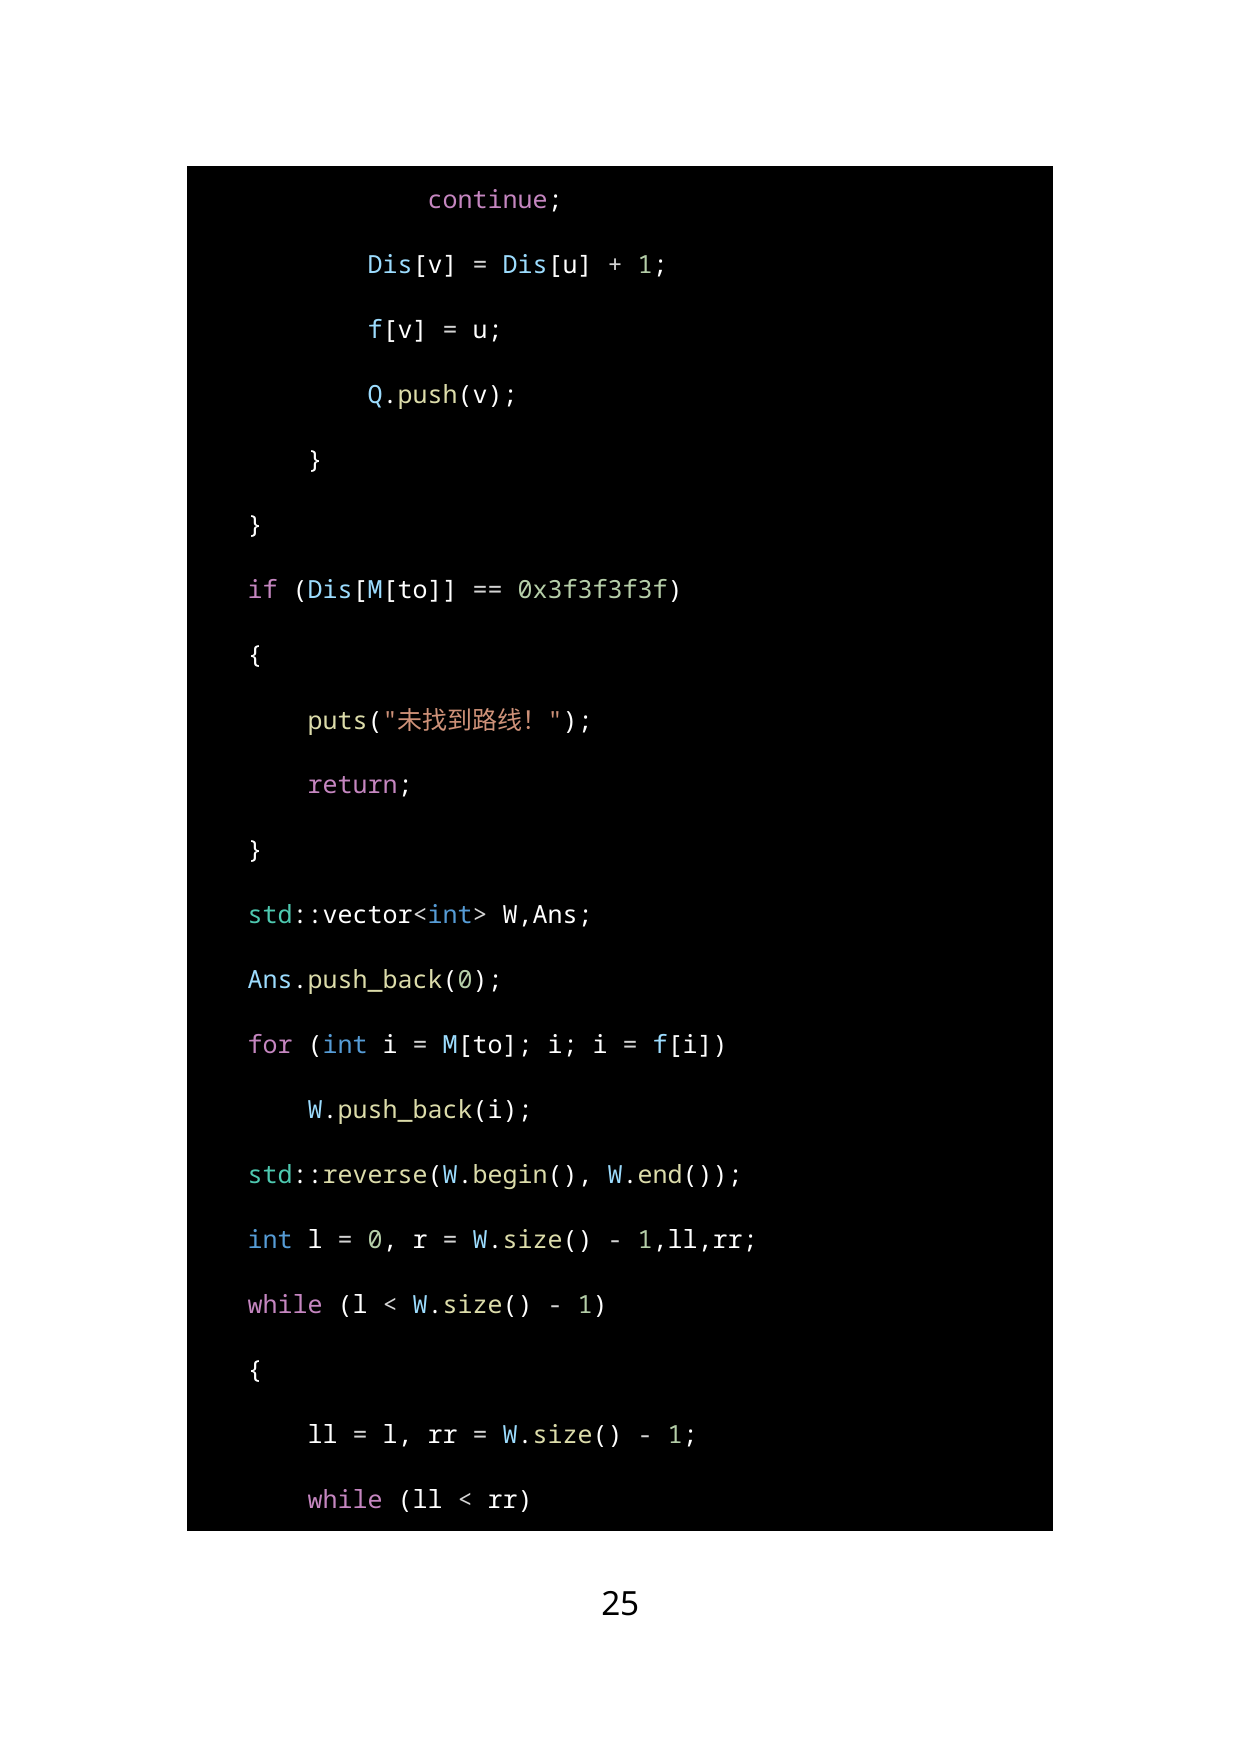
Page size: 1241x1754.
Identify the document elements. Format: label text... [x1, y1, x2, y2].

text while (ll < rr) [187, 1466, 1053, 1531]
text } [187, 426, 1053, 491]
text continue; [187, 166, 1053, 231]
text std::vector<int> W,Ans; [187, 881, 1053, 946]
text { [187, 621, 1053, 686]
text ll = l, rr = W.size() - 1; [187, 1401, 1053, 1466]
text std::reverse(W.begin(), W.end()); [187, 1141, 1053, 1206]
text { [187, 1336, 1053, 1401]
text for (int i = M[to]; i; i = f[i]) [187, 1011, 1053, 1076]
text f[v] = u; [187, 296, 1053, 361]
text int l = 0, r = W.size() - 1,ll,rr; [187, 1206, 1053, 1271]
text Q.push(v); [187, 361, 1053, 426]
text while (l < W.size() - 1) [187, 1271, 1053, 1336]
text } [187, 816, 1053, 881]
text W.push_back(i); [187, 1076, 1053, 1141]
text return; [187, 751, 1053, 816]
text if (Dis[M[to]] == 0x3f3f3f3f) [187, 556, 1053, 621]
text } [187, 491, 1053, 556]
text puts("未找到路线！"); [187, 686, 1053, 751]
text Dis[v] = Dis[u] + 1; [187, 231, 1053, 296]
text Ans.push_back(0); [187, 946, 1053, 1011]
